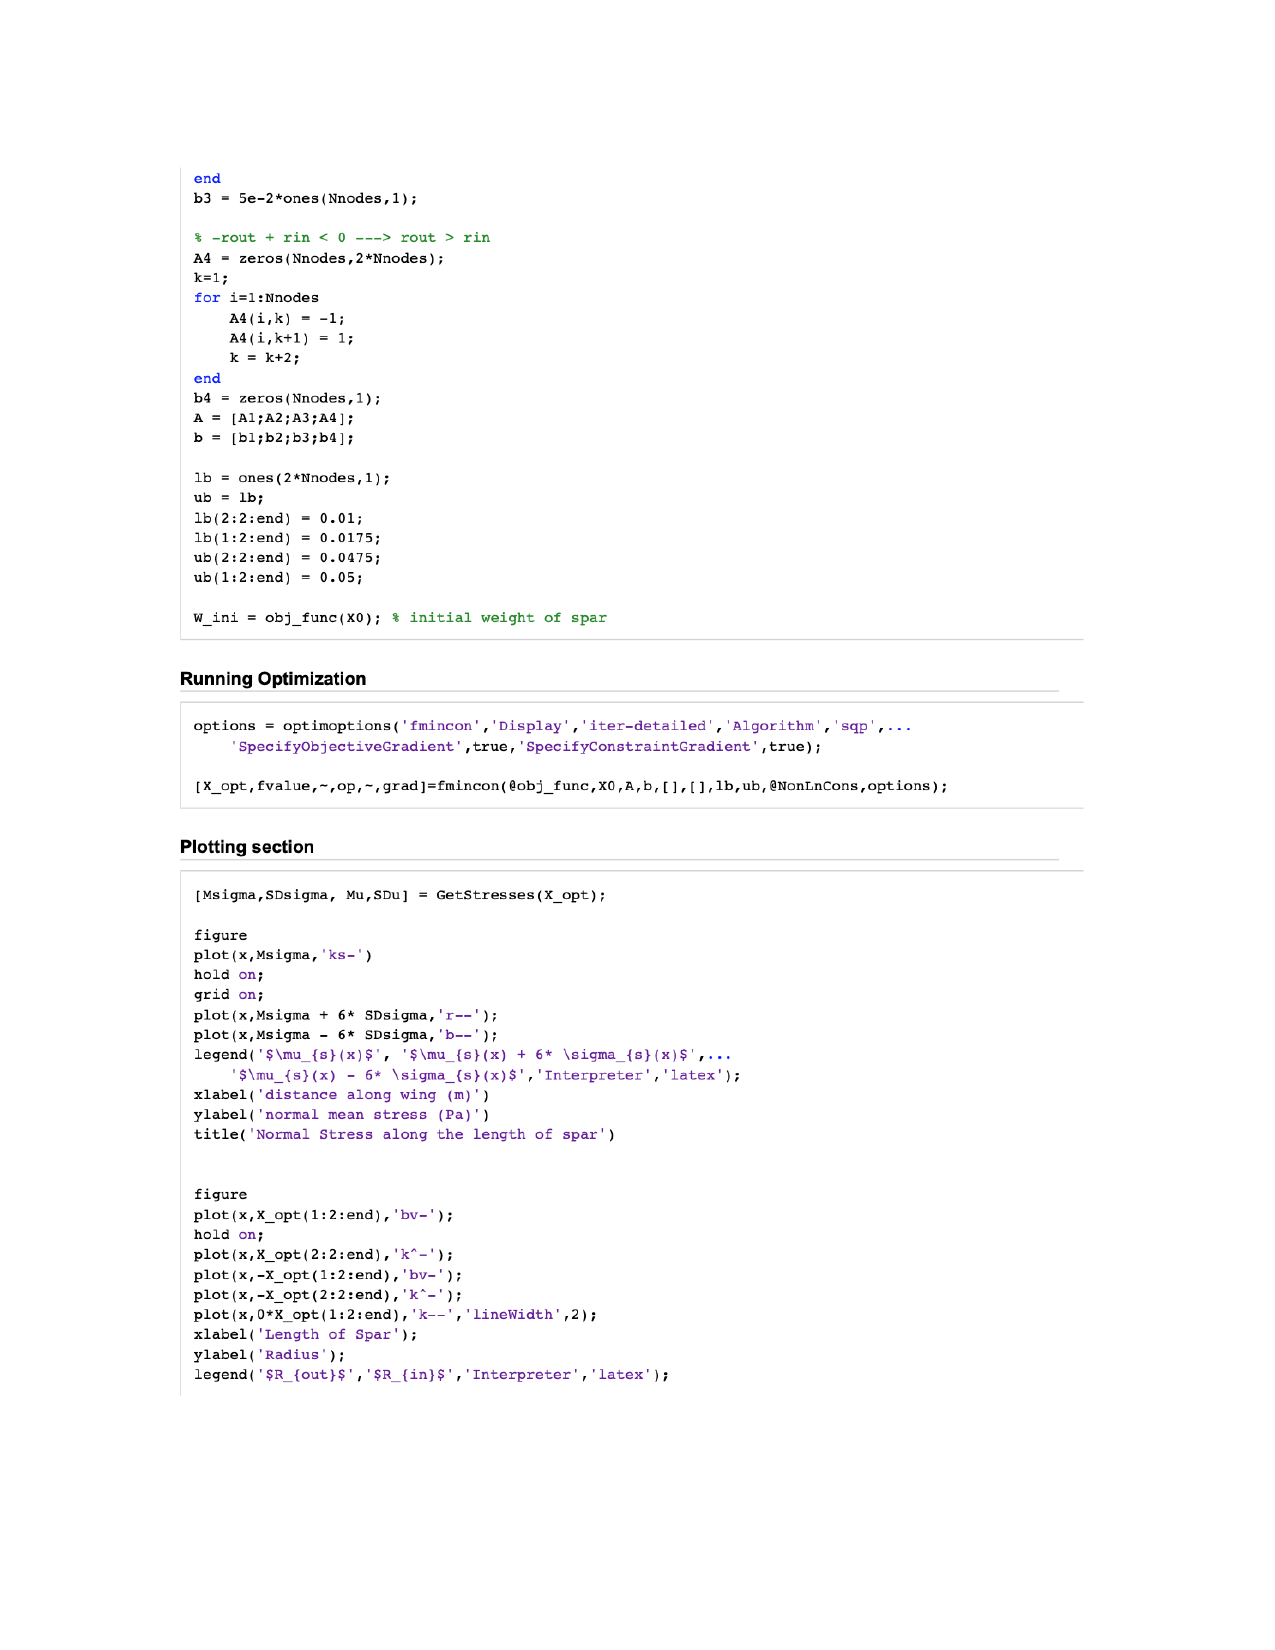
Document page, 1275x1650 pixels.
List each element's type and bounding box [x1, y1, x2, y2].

picture [150, 150, 1125, 1424]
